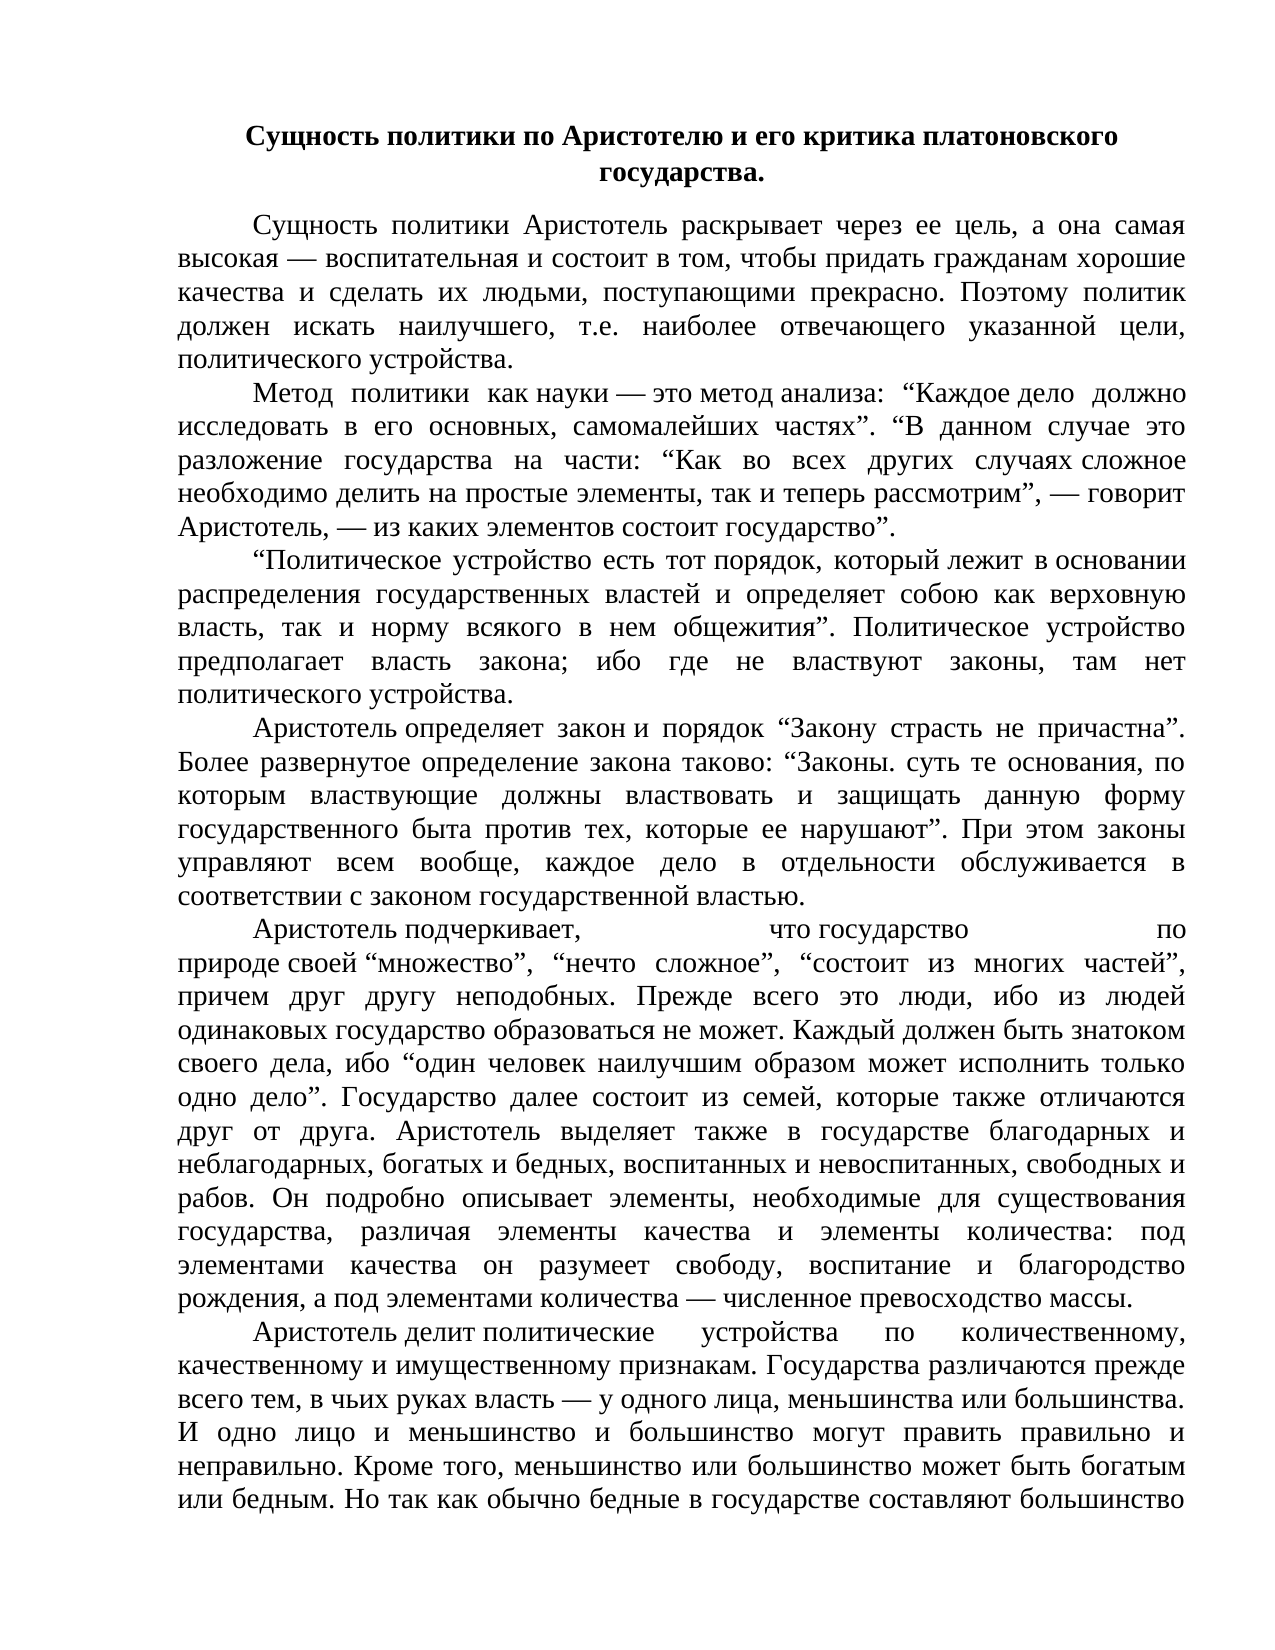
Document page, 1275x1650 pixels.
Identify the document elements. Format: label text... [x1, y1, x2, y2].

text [177, 1314, 1186, 1515]
text “Политическое устройство есть тот порядок, который лежит в основании распределения государственных властей и определяет собою как верховную власть, так и норму всякого в нем общежития”. Политическое устройство предполагает власть закона; ибо где не властвуют законы, там нет политического устройства. [177, 542, 1186, 710]
text Сущность политики Аристотель раскрывает через ее цель, а она самая высокая — воспитательная и состоит в том, чтобы придать гражданам хорошие качества и сделать их людьми, поступающими прекрасно. Поэтому политик должен искать наилучшего, т.е. наиболее отвечающего указанной цели, политического устройства. [177, 207, 1186, 375]
text Метод политики как науки — это метод анализа: “Каждое дело должно исследовать в его основных, самомалейших частях”. “В данном случае это разложение государства на части: “Как во всех других случаях сложное необходимо делить на простые элементы, так и теперь рассмотрим”, — говорит Аристотель, — из каких элементов состоит государство”. [177, 375, 1186, 542]
text Сущность политики по Аристотелю и его критика платоновского государства. [177, 118, 1186, 188]
text Аристотель подчеркивает, что государство по природе своей “множество”, “нечто сложное”, “состоит из многих частей”, причем друг другу неподобных. Прежде всего это люди, ибо из людей одинаковых государство образоваться не может. Каждый должен быть знатоком своего дела, ибо “один человек наилучшим образом может исполнить только одно дело”. Государство далее состоит из семей, которые также отличаются друг от друга. Аристотель выделяет также в государстве благодарных и неблагодарных, богатых и бедных, воспитанных и невоспитанных, свободных и рабов. Он подробно описывает элементы, необходимые для существования государства, различая элементы качества и элементы количества: под элементами качества он разумеет свободу, воспитание и благородство рождения, а под элементами количества — численное превосходство массы. [177, 911, 1186, 1314]
text Аристотель определяет закон и порядок “Закону страсть не причастна”. Более развернутое определение закона таково: “Законы. суть те основания, по которым властвующие должны властвовать и защищать данную форму государственного быта против тех, которые ее нарушают”. При этом законы управляют всем вообще, каждое дело в отдельности обслуживается в соответствии с законом государственной властью. [177, 710, 1186, 911]
